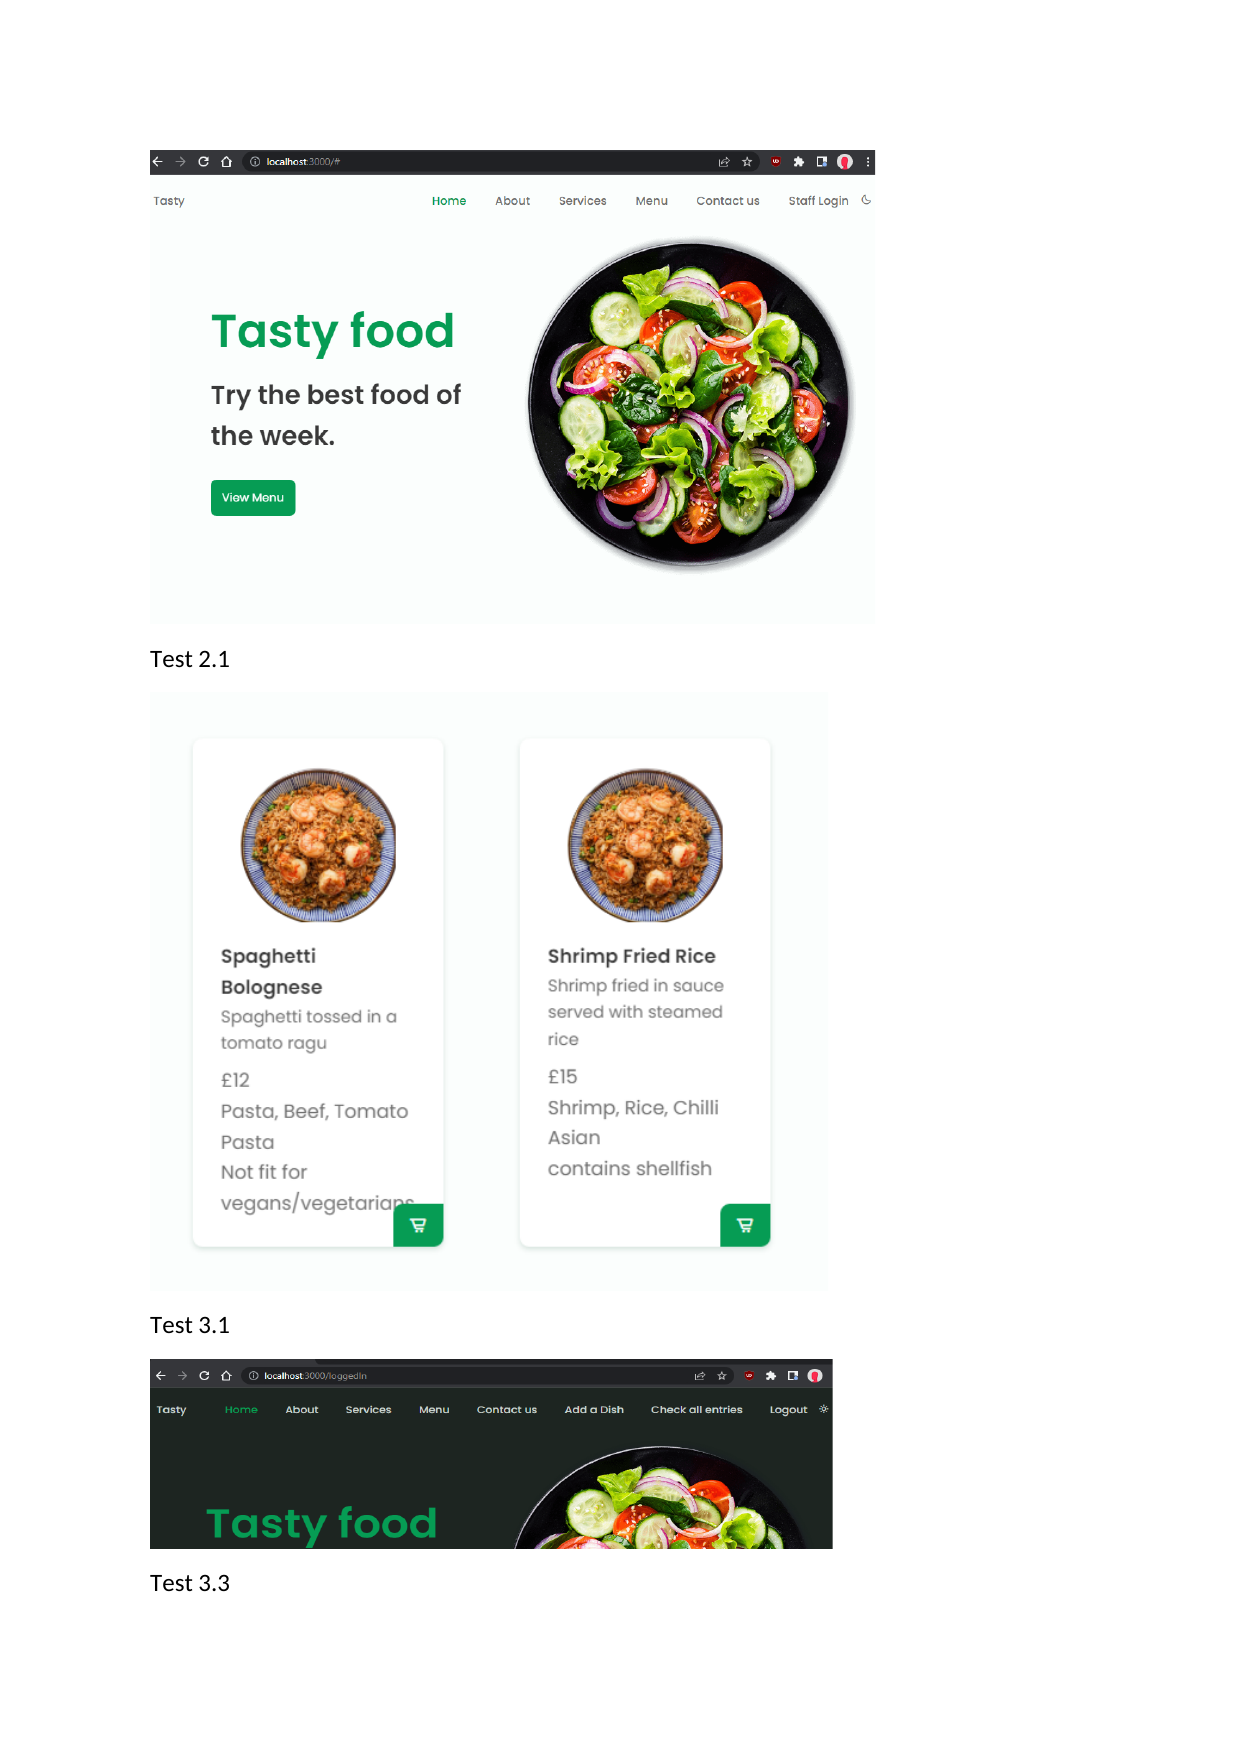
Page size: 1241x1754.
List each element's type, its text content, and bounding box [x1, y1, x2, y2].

picture [150, 150, 876, 624]
picture [150, 692, 829, 1291]
text Test 3.3 [150, 1567, 1090, 1598]
text Test 2.1 [150, 643, 1090, 673]
picture [150, 1359, 833, 1549]
text Test 3.1 [150, 1309, 1090, 1340]
